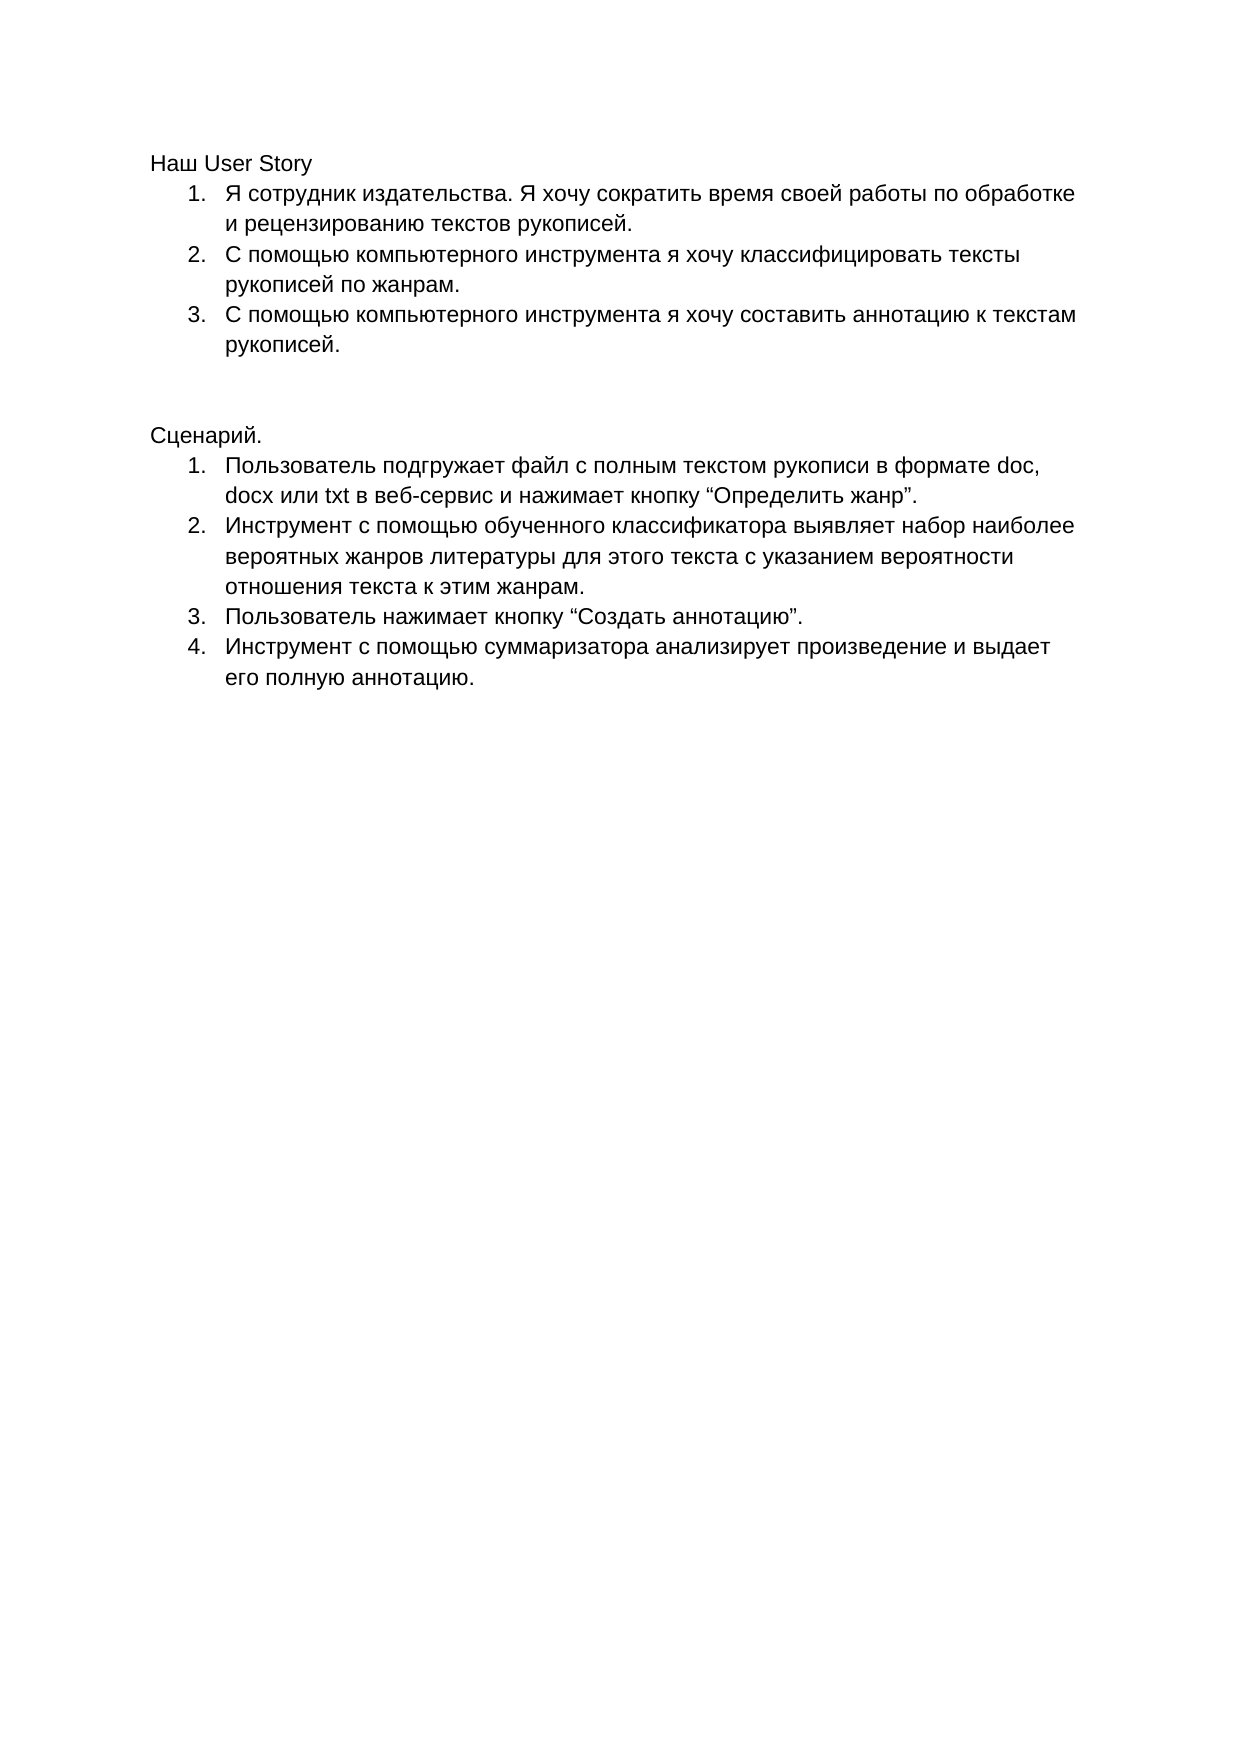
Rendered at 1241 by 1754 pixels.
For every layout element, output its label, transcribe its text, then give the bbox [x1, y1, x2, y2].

list Я сотрудник издательства. Я хочу сократить время своей работы по обработке и рецензированию текстов рукописей. [187, 180, 1090, 237]
list Инструмент с помощью обученного классификатора выявляет набор наиболее вероятных жанров литературы для этого текста с указанием вероятности отношения текста к этим жанрам. [187, 512, 1090, 599]
text Наш User Story [150, 150, 1090, 176]
text Сценарий. [150, 422, 1090, 448]
list Инструмент с помощью суммаризатора анализирует произведение и выдает его полную аннотацию. [187, 633, 1090, 690]
list С помощью компьютерного инструмента я хочу классифицировать тексты рукописей по жанрам. [187, 241, 1090, 297]
list С помощью компьютерного инструмента я хочу составить аннотацию к текстам рукописей. [187, 301, 1090, 358]
list Пользователь подгружает файл с полным текстом рукописи в формате doc, docx или txt в веб-сервис и нажимает кнопку “Определить жанр”. [187, 452, 1090, 509]
list Пользователь нажимает кнопку “Создать аннотацию”. [187, 603, 1090, 629]
